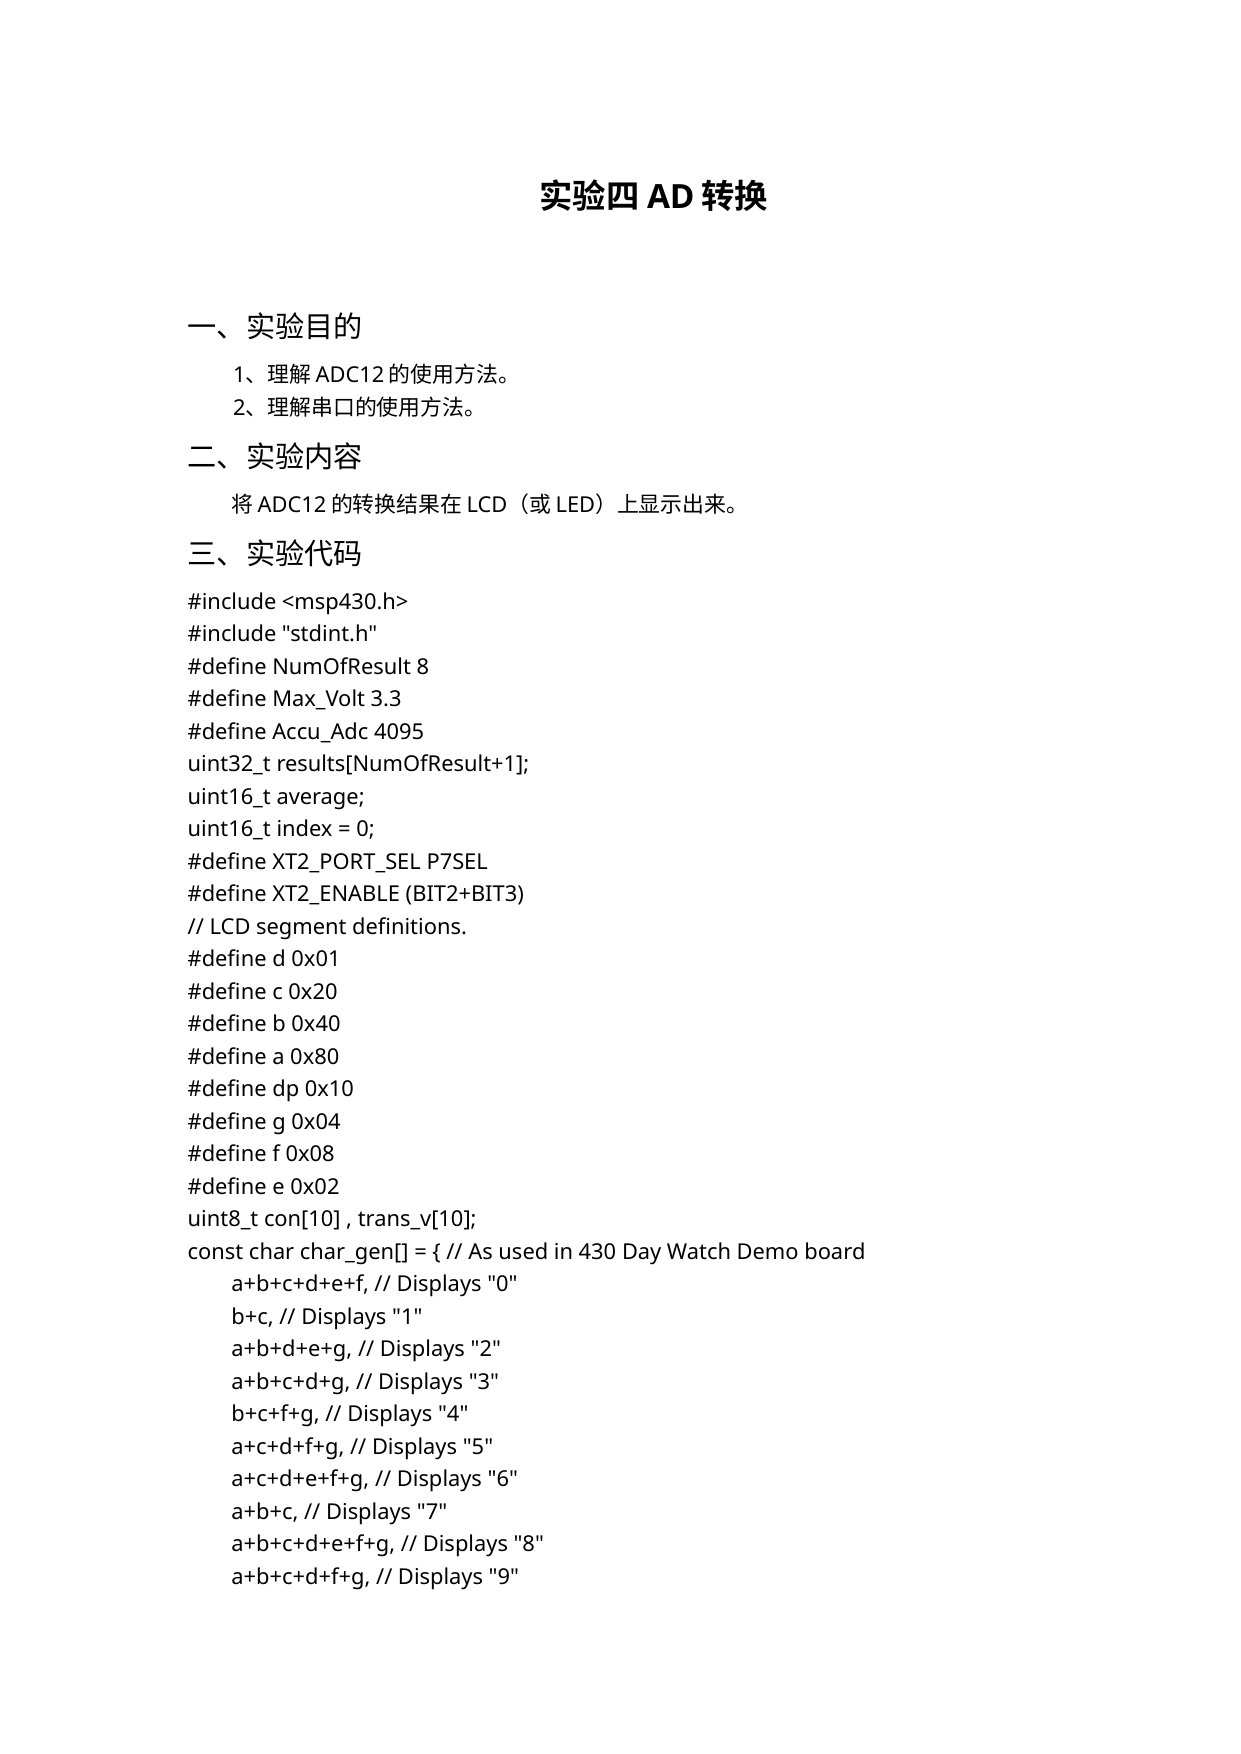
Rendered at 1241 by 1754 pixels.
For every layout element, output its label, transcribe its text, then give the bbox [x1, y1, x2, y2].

text 一、实验目的 [187, 292, 1053, 357]
text a+b+c, // Displays "7" [187, 1494, 1053, 1527]
text #define f 0x08 [187, 1137, 1053, 1169]
text a+b+c+d+e+f+g, // Displays "8" [187, 1527, 1053, 1559]
text #define XT2_PORT_SEL P7SEL [187, 844, 1053, 877]
text #define XT2_ENABLE (BIT2+BIT3) [187, 877, 1053, 909]
text 1、理解ADC12的使用方法。 [187, 357, 1053, 389]
text a+c+d+e+f+g, // Displays "6" [187, 1462, 1053, 1494]
text a+b+c+d+f+g, // Displays "9" [187, 1559, 1053, 1592]
text #include <msp430.h> [187, 584, 1053, 617]
text 二、实验内容 [187, 422, 1053, 487]
text #define e 0x02 [187, 1169, 1053, 1202]
text #define Max_Volt 3.3 [187, 682, 1053, 714]
text #define a 0x80 [187, 1039, 1053, 1072]
text a+b+c+d+g, // Displays "3" [187, 1364, 1053, 1397]
text #define g 0x04 [187, 1104, 1053, 1137]
text 三、实验代码 [187, 519, 1053, 584]
text #define dp 0x10 [187, 1072, 1053, 1104]
text #include "stdint.h" [187, 617, 1053, 649]
text 将ADC12的转换结果在LCD（或LED）上显示出来。 [187, 487, 1053, 519]
text #define Accu_Adc 4095 [187, 714, 1053, 747]
text 2、理解串口的使用方法。 [187, 389, 1053, 422]
text 实验四 AD转换 [187, 162, 1053, 227]
text #define NumOfResult 8 [187, 649, 1053, 682]
text uint16_t index = 0; [187, 812, 1053, 844]
text const char char_gen[] = { // As used in 430 Day Watch Demo board [187, 1234, 1053, 1267]
text a+c+d+f+g, // Displays "5" [187, 1429, 1053, 1462]
text a+b+d+e+g, // Displays "2" [187, 1332, 1053, 1364]
text #define d 0x01 [187, 942, 1053, 974]
text // LCD segment definitions. [187, 909, 1053, 942]
text uint32_t results[NumOfResult+1]; [187, 747, 1053, 779]
text #define b 0x40 [187, 1007, 1053, 1039]
text #define c 0x20 [187, 974, 1053, 1007]
text b+c+f+g, // Displays "4" [187, 1397, 1053, 1429]
text a+b+c+d+e+f, // Displays "0" [187, 1267, 1053, 1299]
text uint8_t con[10] , trans_v[10]; [187, 1202, 1053, 1234]
text uint16_t average; [187, 779, 1053, 812]
text b+c, // Displays "1" [187, 1299, 1053, 1332]
